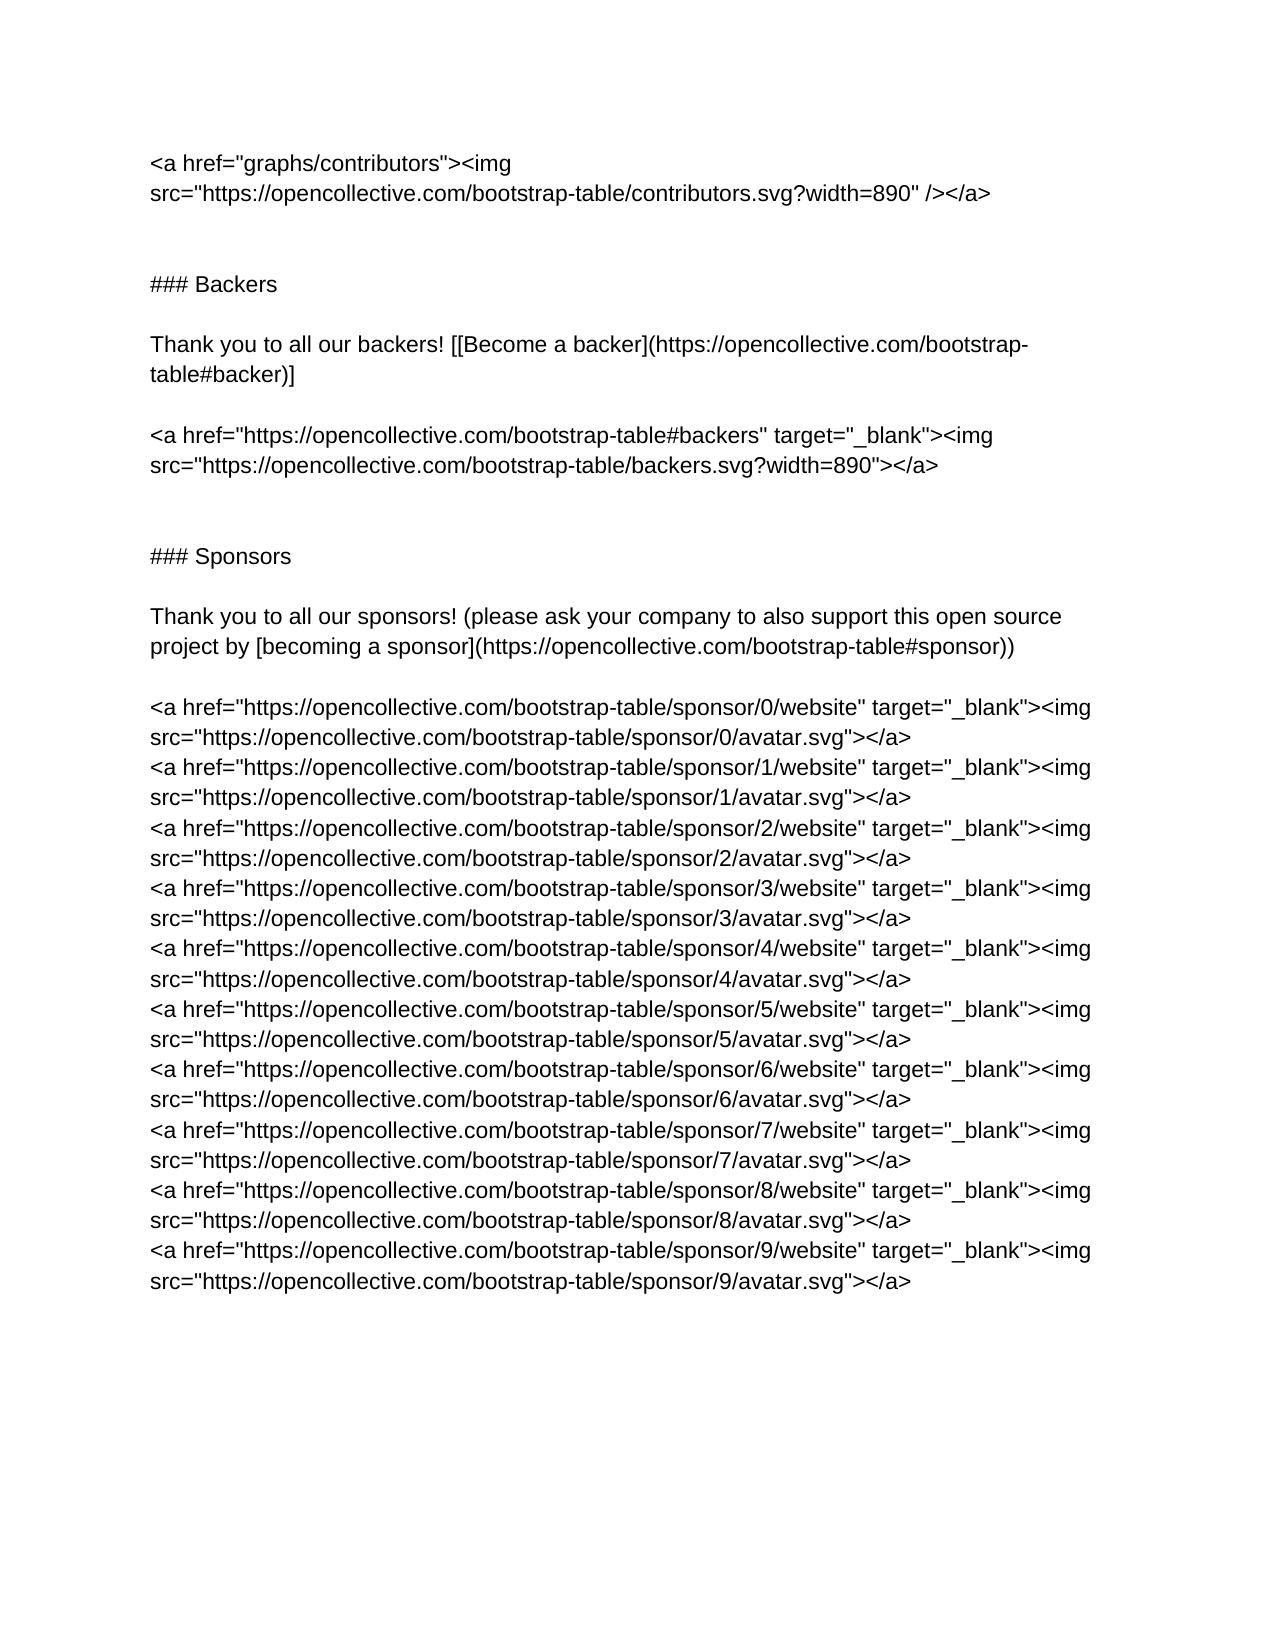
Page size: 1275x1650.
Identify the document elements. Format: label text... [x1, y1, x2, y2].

text <a href="https://opencollective.com/bootstrap-table/sponsor/6/website" target="_blank"><img src="https://opencollective.com/bootstrap-table/sponsor/6/avatar.svg"></a> [150, 1056, 1125, 1113]
text <a href="https://opencollective.com/bootstrap-table/sponsor/0/website" target="_blank"><img src="https://opencollective.com/bootstrap-table/sponsor/0/avatar.svg"></a> [150, 694, 1125, 750]
text <a href="https://opencollective.com/bootstrap-table/sponsor/3/website" target="_blank"><img src="https://opencollective.com/bootstrap-table/sponsor/3/avatar.svg"></a> [150, 875, 1125, 932]
text Thank you to all our sponsors! (please ask your company to also support this open source project by [becoming a sponsor](https://opencollective.com/bootstrap-table#sponsor)) [150, 603, 1125, 660]
text <a href="graphs/contributors"><img src="https://opencollective.com/bootstrap-table/contributors.svg?width=890" /></a> [150, 150, 1125, 207]
text <a href="https://opencollective.com/bootstrap-table/sponsor/8/website" target="_blank"><img src="https://opencollective.com/bootstrap-table/sponsor/8/avatar.svg"></a> [150, 1177, 1125, 1234]
text <a href="https://opencollective.com/bootstrap-table/sponsor/9/website" target="_blank"><img src="https://opencollective.com/bootstrap-table/sponsor/9/avatar.svg"></a> [150, 1237, 1125, 1294]
text Thank you to all our backers! [[Become a backer](https://opencollective.com/bootstrap-table#backer)] [150, 331, 1125, 388]
text ### Sponsors [150, 543, 1125, 569]
text <a href="https://opencollective.com/bootstrap-table/sponsor/1/website" target="_blank"><img src="https://opencollective.com/bootstrap-table/sponsor/1/avatar.svg"></a> [150, 754, 1125, 811]
text <a href="https://opencollective.com/bootstrap-table/sponsor/2/website" target="_blank"><img src="https://opencollective.com/bootstrap-table/sponsor/2/avatar.svg"></a> [150, 814, 1125, 871]
text <a href="https://opencollective.com/bootstrap-table#backers" target="_blank"><img src="https://opencollective.com/bootstrap-table/backers.svg?width=890"></a> [150, 422, 1125, 478]
text <a href="https://opencollective.com/bootstrap-table/sponsor/5/website" target="_blank"><img src="https://opencollective.com/bootstrap-table/sponsor/5/avatar.svg"></a> [150, 996, 1125, 1052]
text <a href="https://opencollective.com/bootstrap-table/sponsor/7/website" target="_blank"><img src="https://opencollective.com/bootstrap-table/sponsor/7/avatar.svg"></a> [150, 1117, 1125, 1173]
text <a href="https://opencollective.com/bootstrap-table/sponsor/4/website" target="_blank"><img src="https://opencollective.com/bootstrap-table/sponsor/4/avatar.svg"></a> [150, 935, 1125, 992]
text ### Backers [150, 271, 1125, 297]
